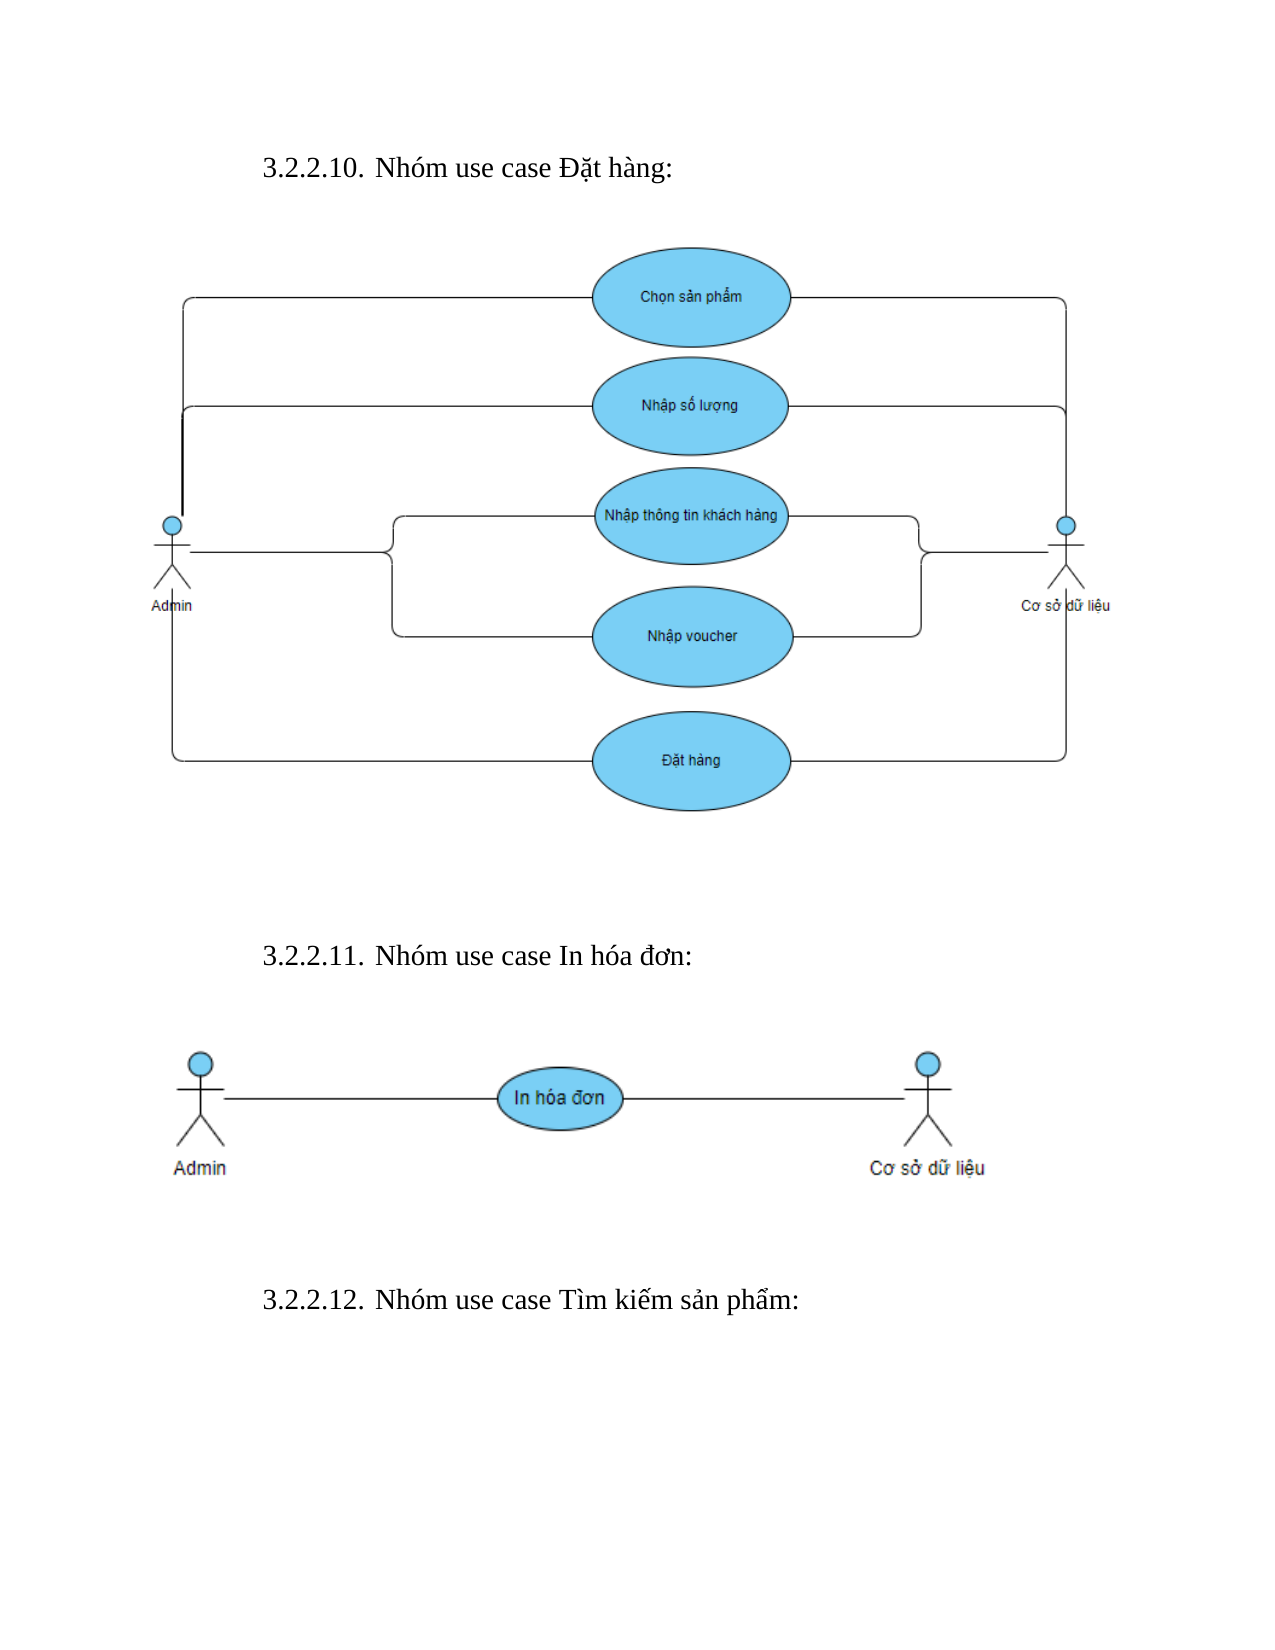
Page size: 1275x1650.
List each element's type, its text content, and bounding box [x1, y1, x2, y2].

list Nhóm use case In hóa đơn: [262, 938, 1125, 972]
list Nhóm use case Đặt hàng: [262, 150, 1125, 183]
picture [150, 221, 1125, 908]
list Nhóm use case Tìm kiếm sản phẩm: [262, 1282, 1125, 1316]
picture [150, 1009, 1025, 1252]
